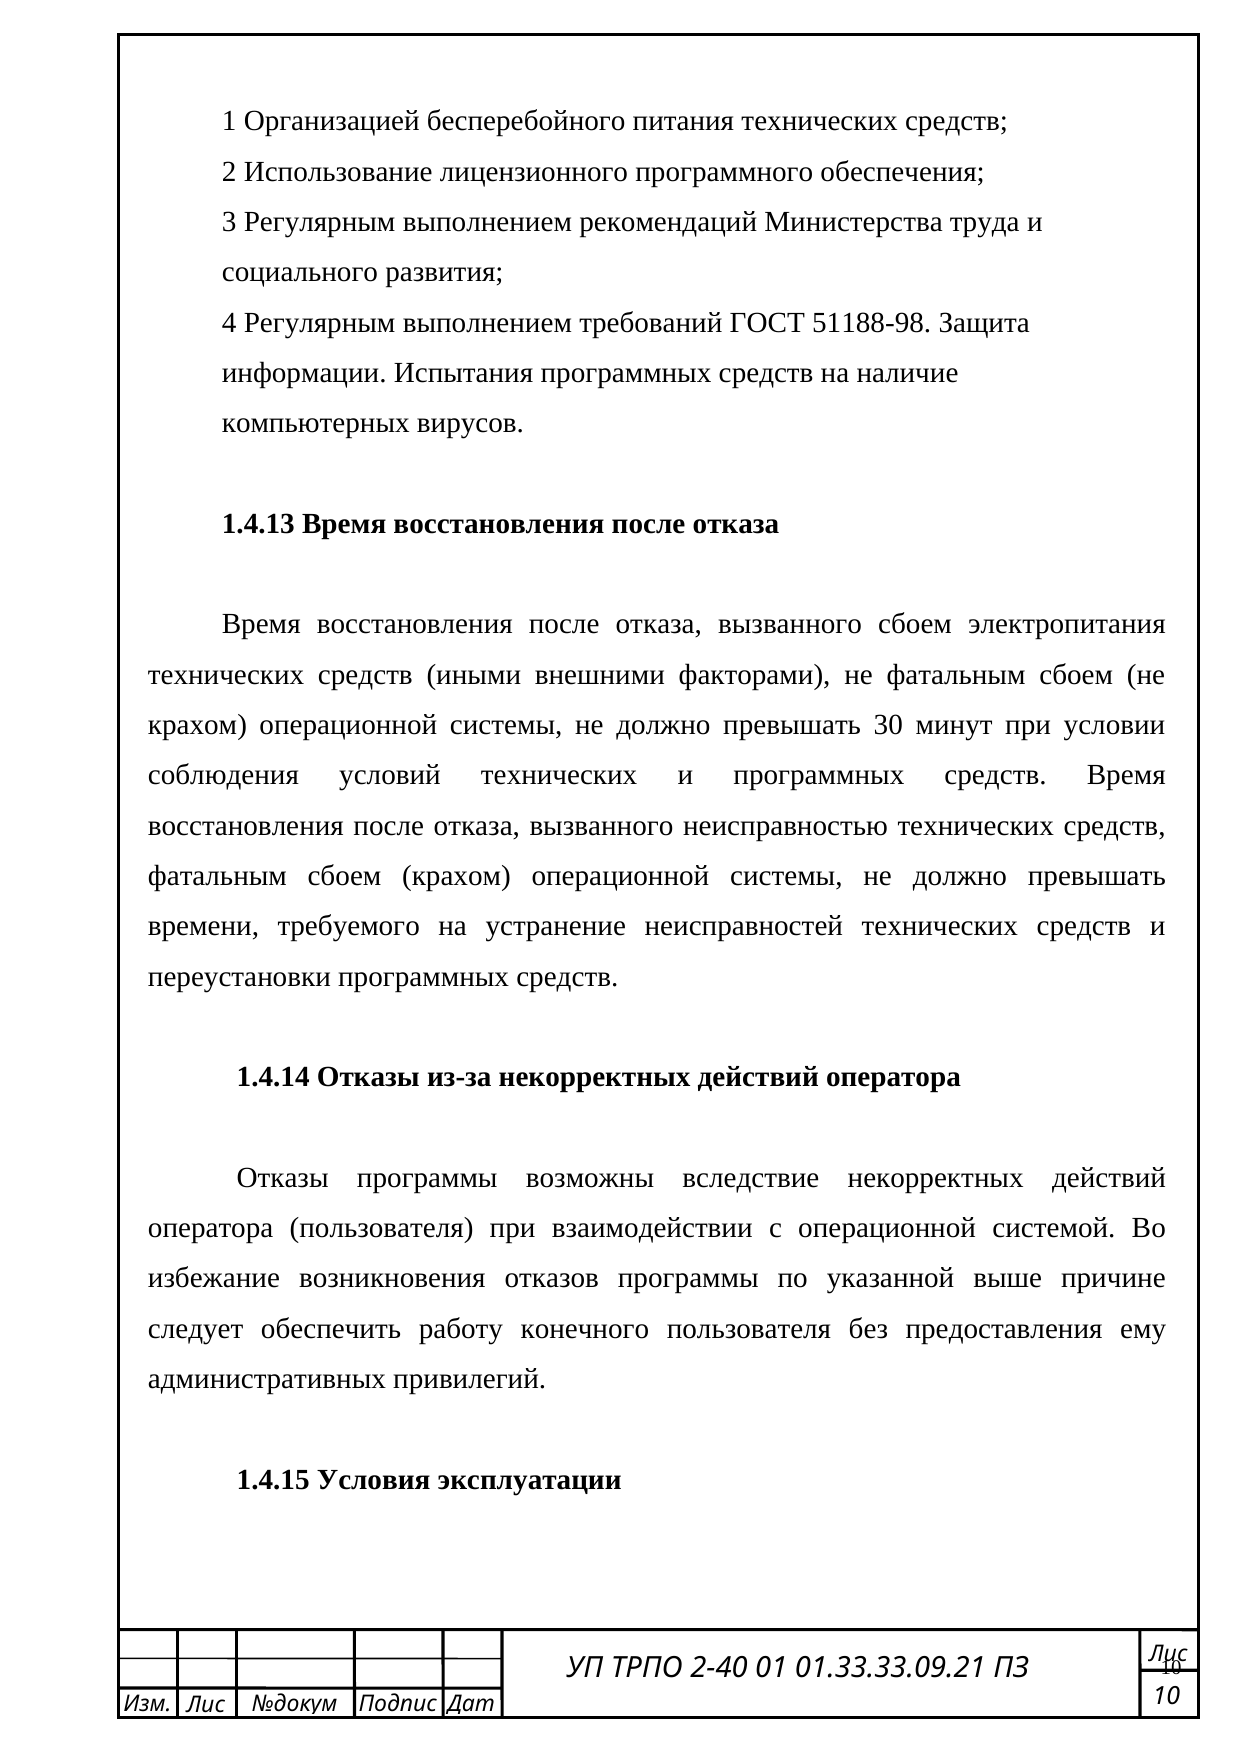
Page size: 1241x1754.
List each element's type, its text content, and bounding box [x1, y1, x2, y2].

text 1.4.15 Условия эксплуатации [148, 1462, 1167, 1495]
text 3 Регулярным выполнением рекомендаций Министерства труда и [148, 204, 1167, 238]
text 1.4.13 Время восстановления после отказа [148, 506, 1167, 539]
text компьютерных вирусов. [148, 405, 1167, 439]
text 4 Регулярным выполнением требований ГОСТ 51188-98. Защита [148, 305, 1167, 338]
text 1 Организацией бесперебойного питания технических средств; [148, 103, 1167, 137]
text Отказы программы возможны вследствие некорректных действий оператора (пользователя) при взаимодействии с операционной системой. Во избежание возникновения отказов программы по указанной выше причине следует обеспечить работу конечного пользователя без предоставления ему административных привилегий. [148, 1160, 1167, 1395]
text социального развития; [148, 254, 1167, 288]
text Время восстановления после отказа, вызванного сбоем электропитания технических средств (иными внешними факторами), не фатальным сбоем (не крахом) операционной системы, не должно превышать 30 минут при условии соблюдения условий технических и программных средств. Время восстановления после отказа, вызванного неисправностью технических средств, фатальным сбоем (крахом) операционной системы, не должно превышать времени, требуемого на устранение неисправностей технических средств и переустановки программных средств. [148, 607, 1167, 992]
text 1.4.14 Отказы из-за некорректных действий оператора [148, 1059, 1167, 1093]
text информации. Испытания программных средств на наличие [148, 355, 1167, 388]
text 2 Использование лицензионного программного обеспечения; [148, 154, 1167, 187]
